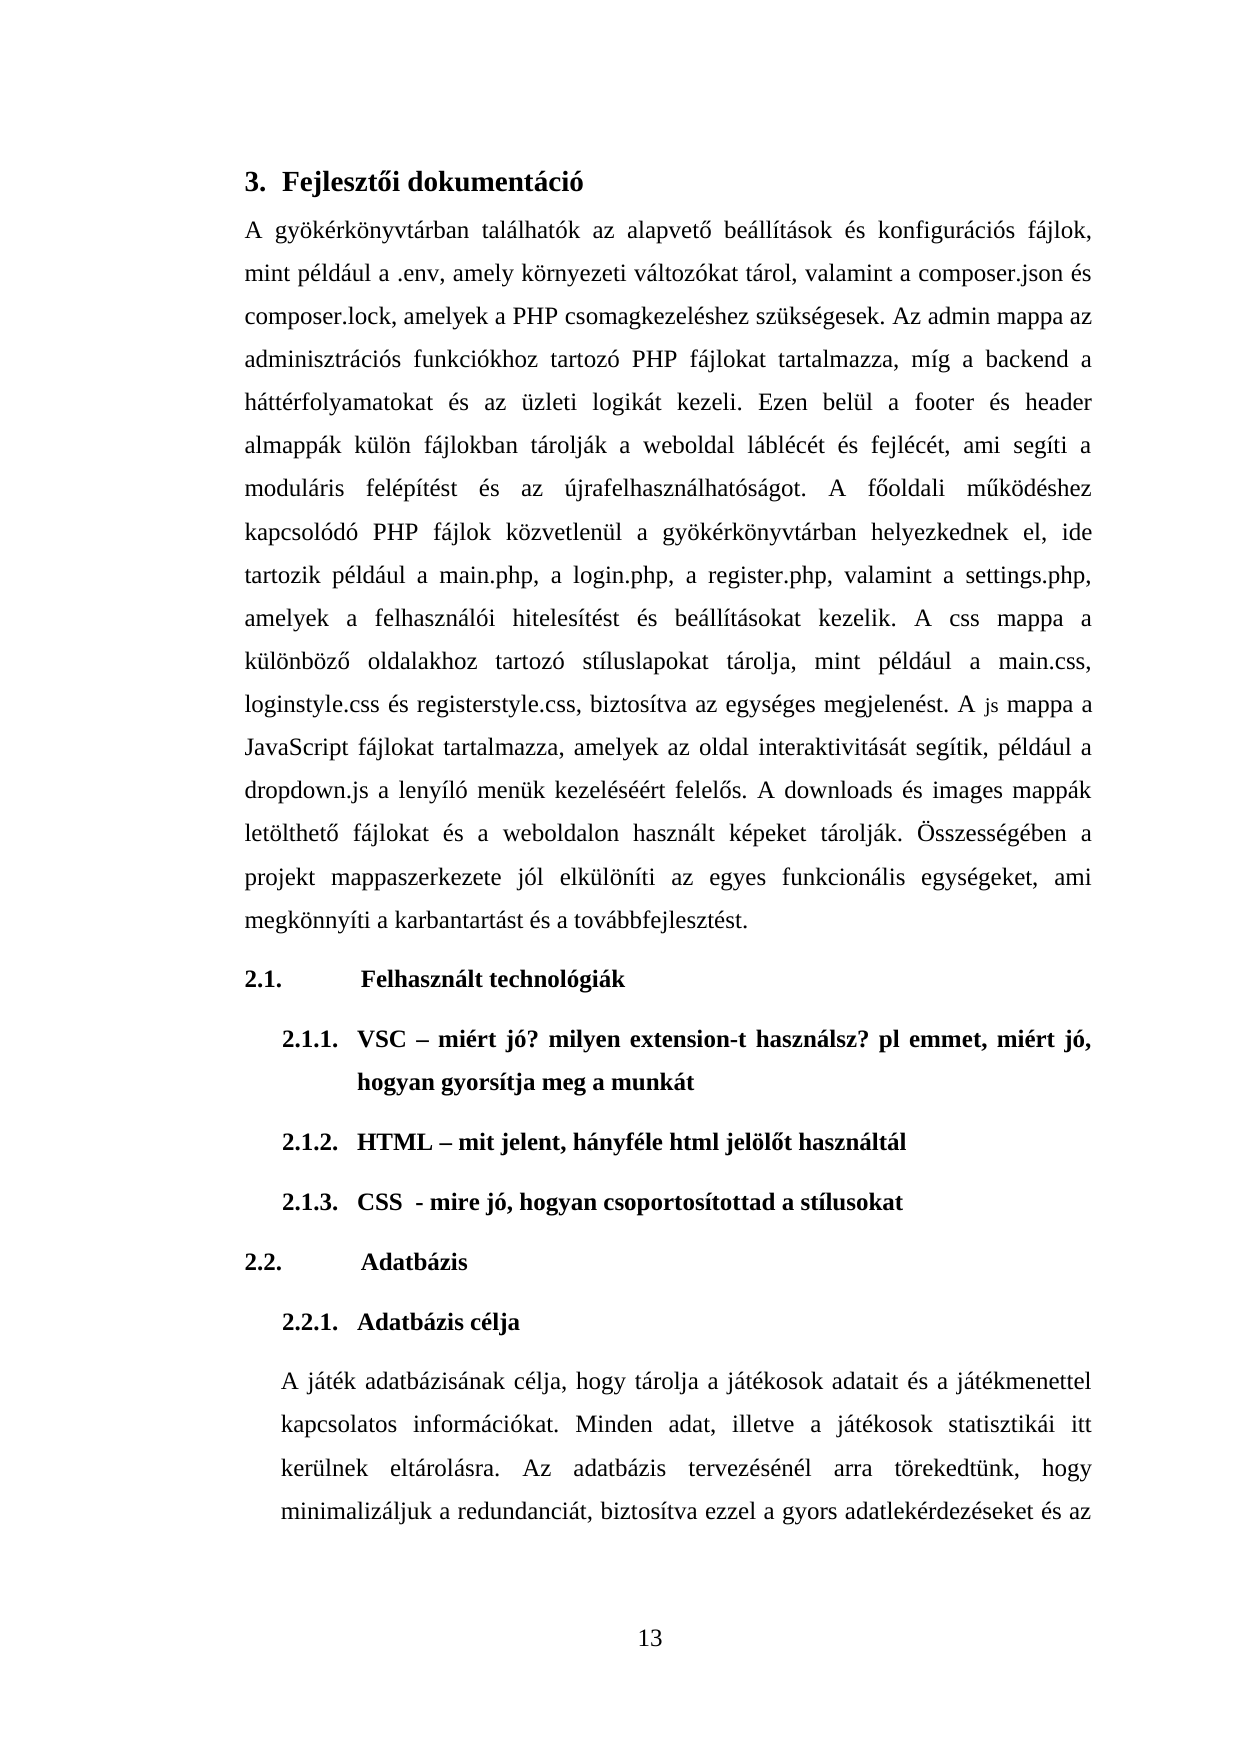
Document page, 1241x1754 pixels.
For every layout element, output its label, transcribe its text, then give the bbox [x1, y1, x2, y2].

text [281, 1366, 1092, 1524]
subtitle HTML – mit jelent, hányféle html jelölőt használtál [282, 1127, 1092, 1156]
subtitle Fejlesztői dokumentáció [244, 164, 1092, 198]
subtitle Adatbázis [244, 1247, 1092, 1276]
text A gyökérkönyvtárban találhatók az alapvető beállítások és konfigurációs fájlok, mint például a .env, amely környezeti változókat tárol, valamint a composer.json és composer.lock, amelyek a PHP csomagkezeléshez szükségesek. Az admin mappa az adminisztrációs funkciókhoz tartozó PHP fájlokat tartalmazza, míg a backend a háttérfolyamatokat és az üzleti logikát kezeli. Ezen belül a footer és header almappák külön fájlokban tárolják a weboldal láblécét és fejlécét, ami segíti a moduláris felépítést és az újrafelhasználhatóságot. A főoldali működéshez kapcsolódó PHP fájlok közvetlenül a gyökérkönyvtárban helyezkednek el, ide tartozik például a main.php, a login.php, a register.php, valamint a settings.php, amelyek a felhasználói hitelesítést és beállításokat kezelik. A css mappa a különböző oldalakhoz tartozó stíluslapokat tárolja, mint például a main.css, loginstyle.css és registerstyle.css, biztosítva az egységes megjelenést. A js mappa a JavaScript fájlokat tartalmazza, amelyek az oldal interaktivitását segítik, például a dropdown.js a lenyíló menük kezeléséért felelős. A downloads és images mappák letölthető fájlokat és a weboldalon használt képeket tárolják. Összességében a projekt mappaszerkezete jól elkülöníti az egyes funkcionális egységeket, ami megkönnyíti a karbantartást és a továbbfejlesztést. [244, 215, 1092, 933]
subtitle Adatbázis célja [282, 1307, 1092, 1335]
subtitle VSC – miért jó? milyen extension-t használsz? pl emmet, miért jó, hogyan gyorsítja meg a munkát [282, 1024, 1092, 1096]
subtitle Felhasznált technológiák [244, 964, 1092, 993]
subtitle CSS - mire jó, hogyan csoportosítottad a stílusokat [282, 1187, 1092, 1216]
